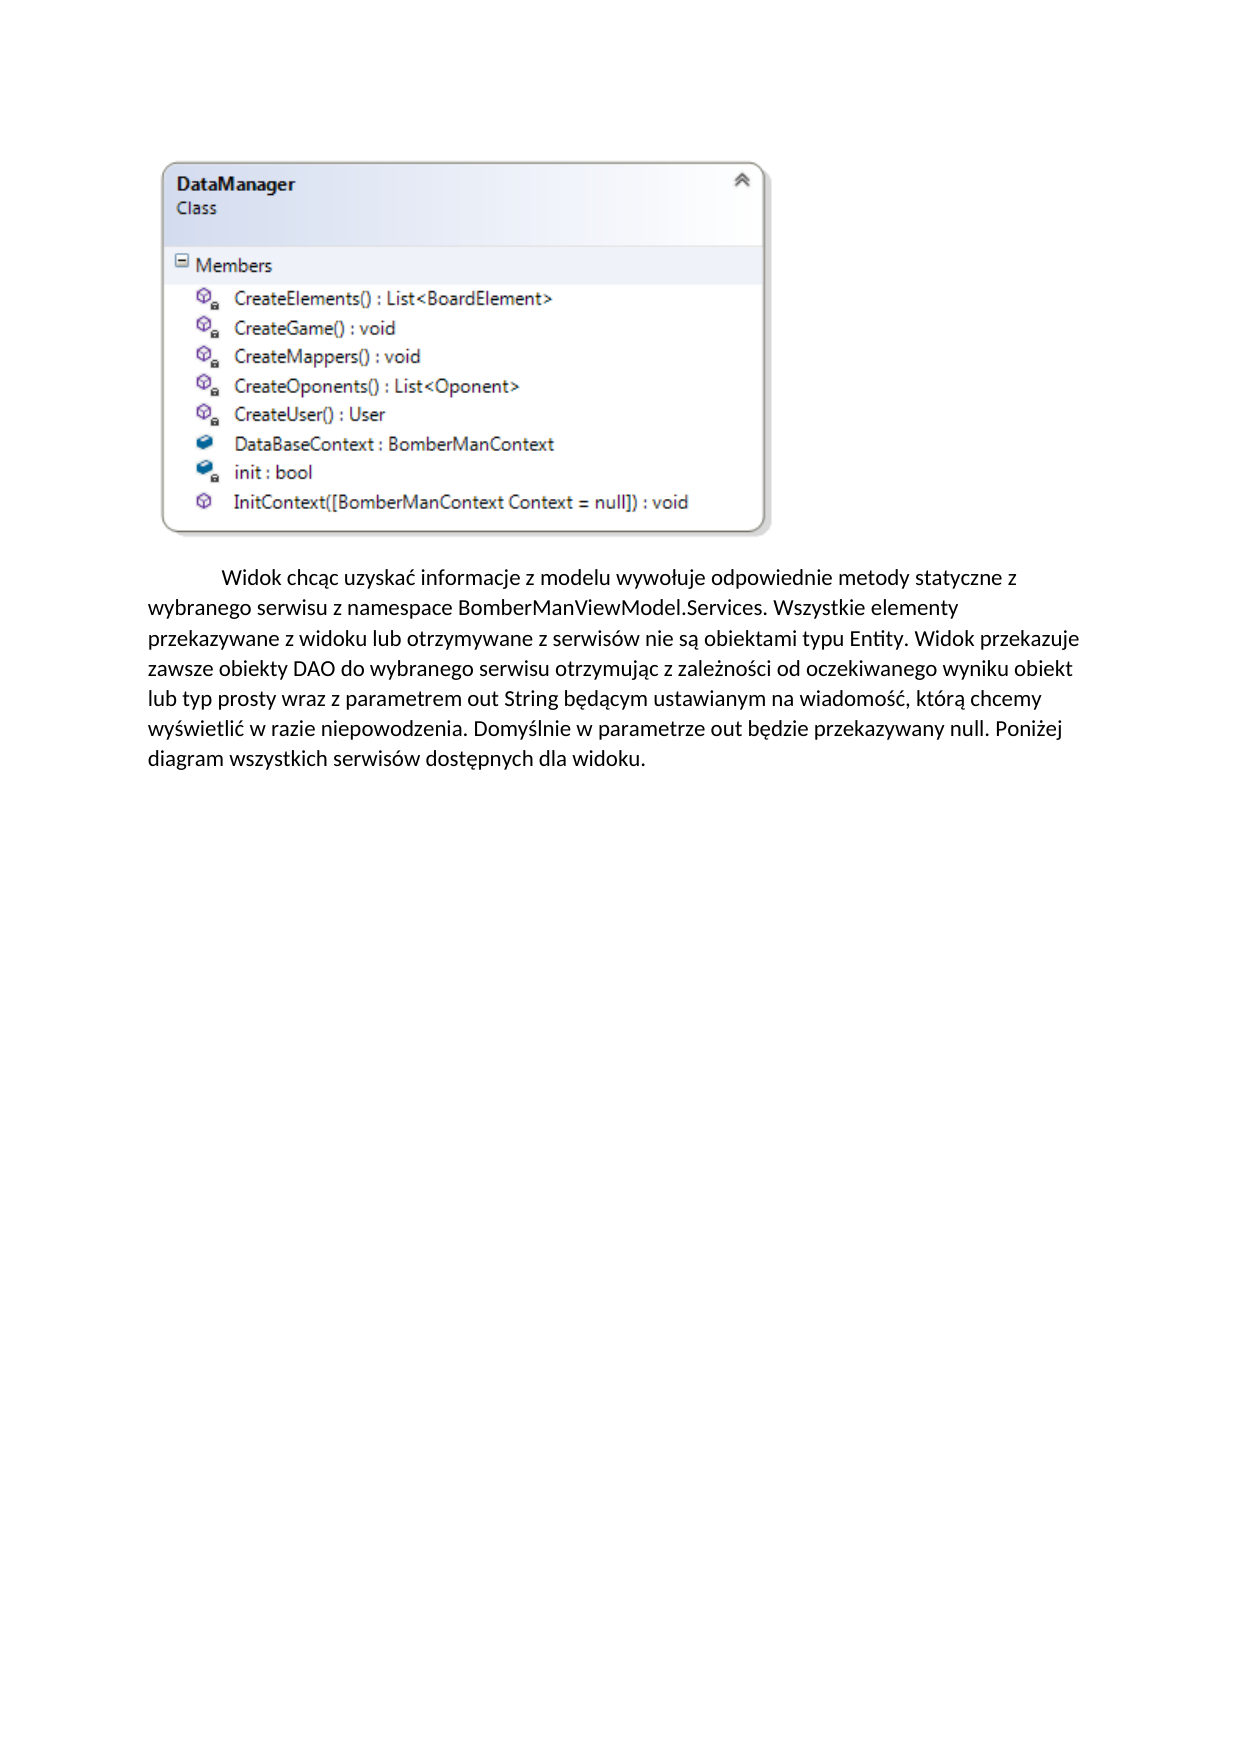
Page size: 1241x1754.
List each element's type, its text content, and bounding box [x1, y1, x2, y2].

text Widok chcąc uzyskać informacje z modelu wywołuje odpowiednie metody statyczne z wybranego serwisu z namespace BomberManViewModel.Services. Wszystkie elementy przekazywane z widoku lub otrzymywane z serwisów nie są obiektami typu Entity. Widok przekazuje zawsze obiekty DAO do wybranego serwisu otrzymując z zależności od oczekiwanego wyniku obiekt lub typ prosty wraz z parametrem out String będącym ustawianym na wiadomość, którą chcemy wyświetlić w razie niepowodzenia. Domyślnie w parametrze out będzie przekazywany null. Poniżej diagram wszystkich serwisów dostępnych dla widoku. [148, 563, 1093, 773]
picture [147, 147, 778, 545]
